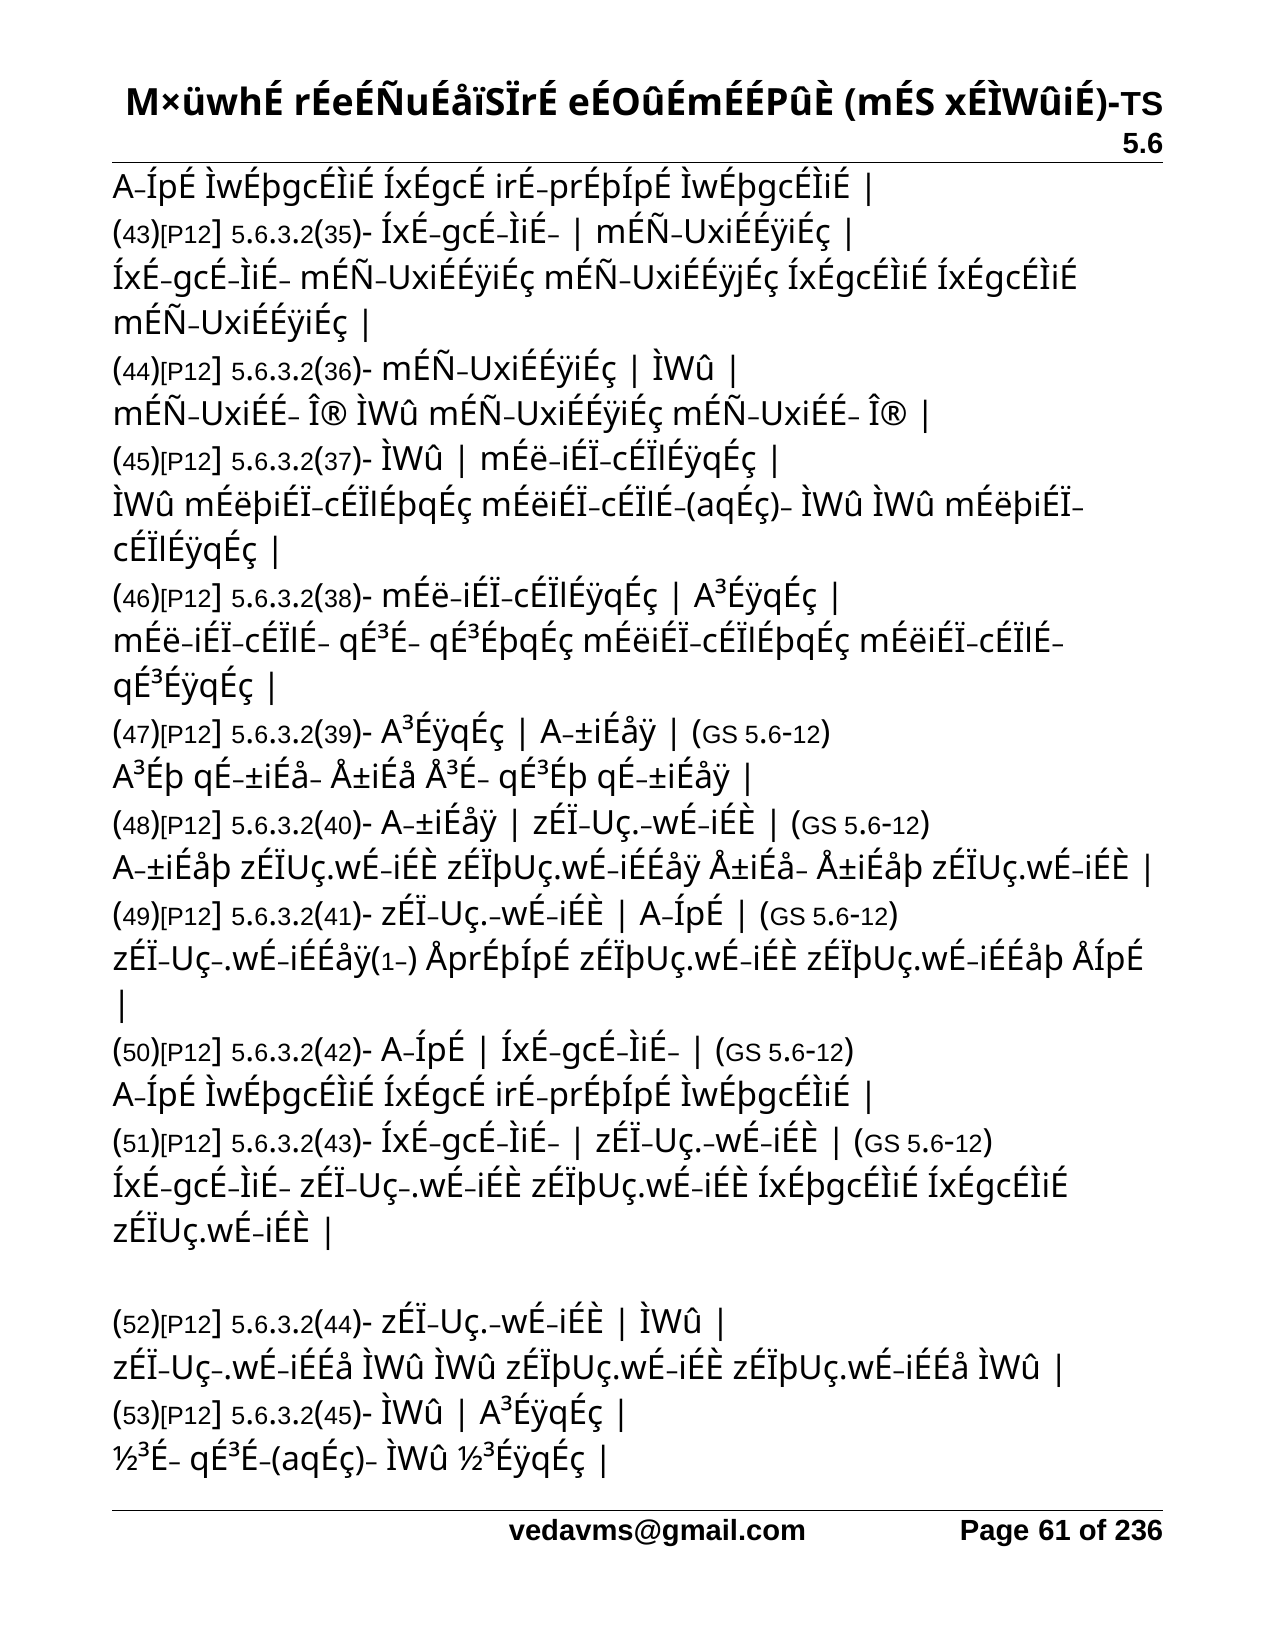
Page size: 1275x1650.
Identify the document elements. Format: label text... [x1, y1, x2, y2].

text (48)[P12] 5.6.3.2(40)- A–±iÉåÿ | zÉÏ–Uç.–wÉ–iÉÈ | (GS 5.6-12) [112, 798, 1163, 844]
text A–±iÉåþ zÉÏUç.wÉ–iÉÈ zÉÏþUç.wÉ–iÉÉåÿ Å±iÉå– Å±iÉåþ zÉÏUç.wÉ–iÉÈ | [112, 844, 1163, 889]
text (53)[P12] 5.6.3.2(45)- ÌWû | A³ÉÿqÉç | [112, 1389, 1163, 1434]
text A–ÍpÉ ÌwÉþgcÉÌiÉ ÍxÉgcÉ irÉ–prÉþÍpÉ ÌwÉþgcÉÌiÉ | [112, 163, 1163, 208]
text (51)[P12] 5.6.3.2(43)- ÍxÉ–gcÉ–ÌiÉ– | zÉÏ–Uç.–wÉ–iÉÈ | (GS 5.6-12) [112, 1116, 1163, 1162]
text (44)[P12] 5.6.3.2(36)- mÉÑ–UxiÉÉÿiÉç | ÌWû | [112, 344, 1163, 390]
text zÉÏ–Uç–.wÉ–iÉÉå ÌWû ÌWû zÉÏþUç.wÉ–iÉÈ zÉÏþUç.wÉ–iÉÉå ÌWû | [112, 1343, 1163, 1389]
text ÌWû mÉëþiÉÏ–cÉÏlÉþqÉç mÉëiÉÏ–cÉÏlÉ–(aqÉç)– ÌWû ÌWû mÉëþiÉÏ–cÉÏlÉÿqÉç | [112, 481, 1163, 571]
text (52)[P12] 5.6.3.2(44)- zÉÏ–Uç.–wÉ–iÉÈ | ÌWû | [112, 1298, 1163, 1343]
text zÉÏ–Uç–.wÉ–iÉÉåÿ(1–) ÅprÉþÍpÉ zÉÏþUç.wÉ–iÉÈ zÉÏþUç.wÉ–iÉÉåþ ÅÍpÉ | [112, 935, 1163, 1026]
text ½³É– qÉ³É–(aqÉç)– ÌWû ½³ÉÿqÉç | [112, 1434, 1163, 1480]
text (49)[P12] 5.6.3.2(41)- zÉÏ–Uç.–wÉ–iÉÈ | A–ÍpÉ | (GS 5.6-12) [112, 889, 1163, 935]
text mÉÑ–UxiÉÉ– Î® ÌWû mÉÑ–UxiÉÉÿiÉç mÉÑ–UxiÉÉ– Î® | [112, 390, 1163, 435]
text ÍxÉ–gcÉ–ÌiÉ– mÉÑ–UxiÉÉÿiÉç mÉÑ–UxiÉÉÿjÉç ÍxÉgcÉÌiÉ ÍxÉgcÉÌiÉ mÉÑ–UxiÉÉÿiÉç | [112, 253, 1163, 344]
text (50)[P12] 5.6.3.2(42)- A–ÍpÉ | ÍxÉ–gcÉ–ÌiÉ– | (GS 5.6-12) [112, 1026, 1163, 1071]
text mÉë–iÉÏ–cÉÏlÉ– qÉ³É– qÉ³ÉþqÉç mÉëiÉÏ–cÉÏlÉþqÉç mÉëiÉÏ–cÉÏlÉ– qÉ³ÉÿqÉç | [112, 617, 1163, 708]
text ÍxÉ–gcÉ–ÌiÉ– zÉÏ–Uç–.wÉ–iÉÈ zÉÏþUç.wÉ–iÉÈ ÍxÉþgcÉÌiÉ ÍxÉgcÉÌiÉ zÉÏUç.wÉ–iÉÈ | [112, 1162, 1163, 1253]
text (45)[P12] 5.6.3.2(37)- ÌWû | mÉë–iÉÏ–cÉÏlÉÿqÉç | [112, 435, 1163, 481]
text (46)[P12] 5.6.3.2(38)- mÉë–iÉÏ–cÉÏlÉÿqÉç | A³ÉÿqÉç | [112, 571, 1163, 617]
text A–ÍpÉ ÌwÉþgcÉÌiÉ ÍxÉgcÉ irÉ–prÉþÍpÉ ÌwÉþgcÉÌiÉ | [112, 1071, 1163, 1116]
text (43)[P12] 5.6.3.2(35)- ÍxÉ–gcÉ–ÌiÉ– | mÉÑ–UxiÉÉÿiÉç | [112, 208, 1163, 253]
text (47)[P12] 5.6.3.2(39)- A³ÉÿqÉç | A–±iÉåÿ | (GS 5.6-12) [112, 708, 1163, 753]
text A³Éþ qÉ–±iÉå– Å±iÉå Å³É– qÉ³Éþ qÉ–±iÉåÿ | [112, 753, 1163, 798]
